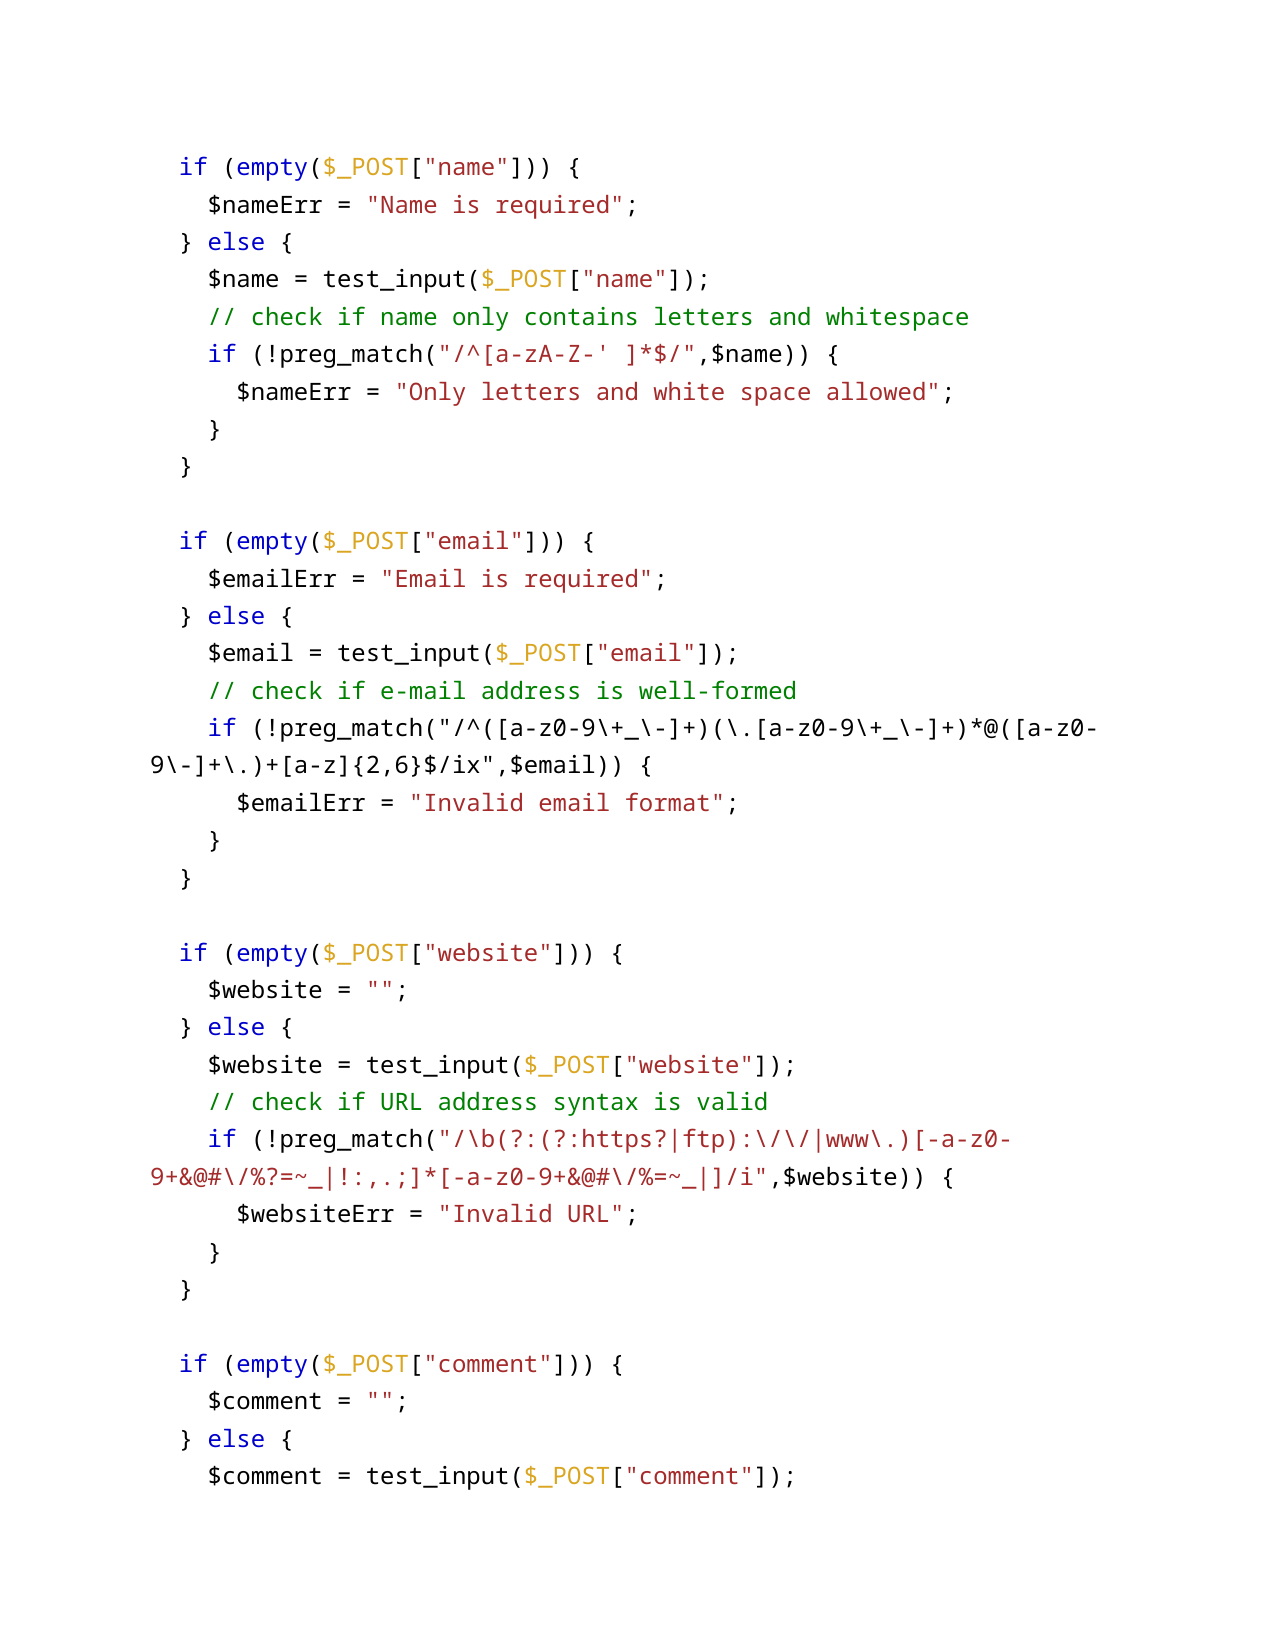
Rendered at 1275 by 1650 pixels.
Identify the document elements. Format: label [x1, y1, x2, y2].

text [150, 150, 1125, 1491]
